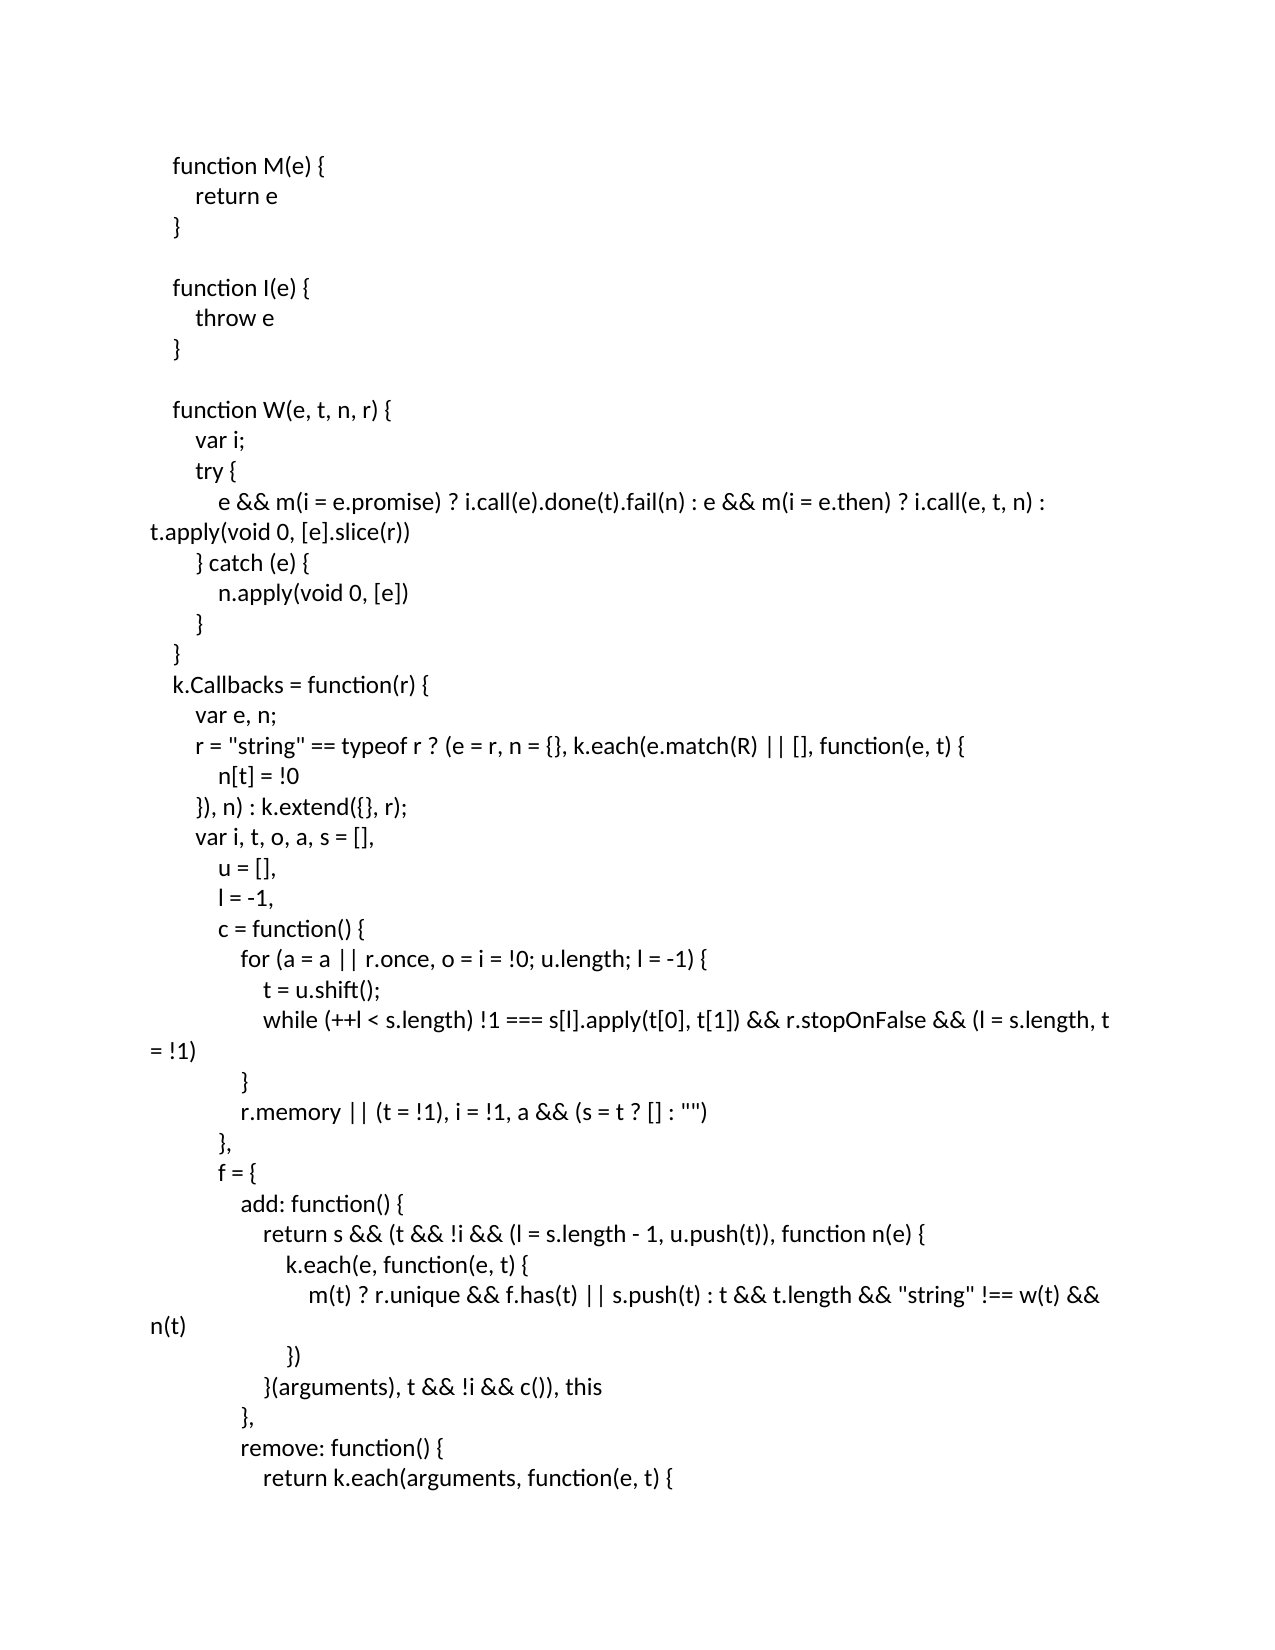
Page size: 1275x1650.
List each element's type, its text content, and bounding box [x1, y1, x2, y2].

text var e, n; [150, 699, 1125, 730]
text c = function() { [150, 913, 1125, 943]
text f = { [150, 1157, 1125, 1188]
text remove: function() { [150, 1432, 1125, 1462]
text return k.each(arguments, function(e, t) { [150, 1462, 1125, 1493]
text var i, t, o, a, s = [], [150, 821, 1125, 852]
text }(arguments), t && !i && c()), this [150, 1371, 1125, 1401]
text } [150, 608, 1125, 638]
text return s && (t && !i && (l = s.length - 1, u.push(t)), function n(e) { [150, 1218, 1125, 1249]
text function W(e, t, n, r) { [150, 394, 1125, 425]
text e && m(i = e.promise) ? i.call(e).done(t).fail(n) : e && m(i = e.then) ? i.call(e, t, n) : t.apply(void 0, [e].slice(r)) [150, 486, 1125, 547]
text k.each(e, function(e, t) { [150, 1249, 1125, 1279]
text m(t) ? r.unique && f.has(t) || s.push(t) : t && t.length && "string" !== w(t) && n(t) [150, 1279, 1125, 1340]
text return e [150, 181, 1125, 211]
text }), n) : k.extend({}, r); [150, 791, 1125, 821]
text } [150, 211, 1125, 242]
text var i; [150, 425, 1125, 455]
text n.apply(void 0, [e]) [150, 577, 1125, 608]
text function M(e) { [150, 150, 1125, 181]
text try { [150, 455, 1125, 486]
text } [150, 1066, 1125, 1096]
text }) [150, 1340, 1125, 1371]
text r = "string" == typeof r ? (e = r, n = {}, k.each(e.match(R) || [], function(e, t) { [150, 730, 1125, 760]
text }, [150, 1127, 1125, 1157]
text r.memory || (t = !1), i = !1, a && (s = t ? [] : "") [150, 1096, 1125, 1127]
text add: function() { [150, 1188, 1125, 1218]
text u = [], [150, 852, 1125, 882]
text t = u.shift(); [150, 974, 1125, 1004]
text } catch (e) { [150, 547, 1125, 577]
text while (++l < s.length) !1 === s[l].apply(t[0], t[1]) && r.stopOnFalse && (l = s.length, t = !1) [150, 1004, 1125, 1066]
text } [150, 638, 1125, 669]
text n[t] = !0 [150, 760, 1125, 791]
text function I(e) { [150, 272, 1125, 303]
text throw e [150, 303, 1125, 333]
text }, [150, 1401, 1125, 1432]
text l = -1, [150, 882, 1125, 913]
text } [150, 333, 1125, 364]
text k.Callbacks = function(r) { [150, 669, 1125, 699]
text for (a = a || r.once, o = i = !0; u.length; l = -1) { [150, 943, 1125, 974]
